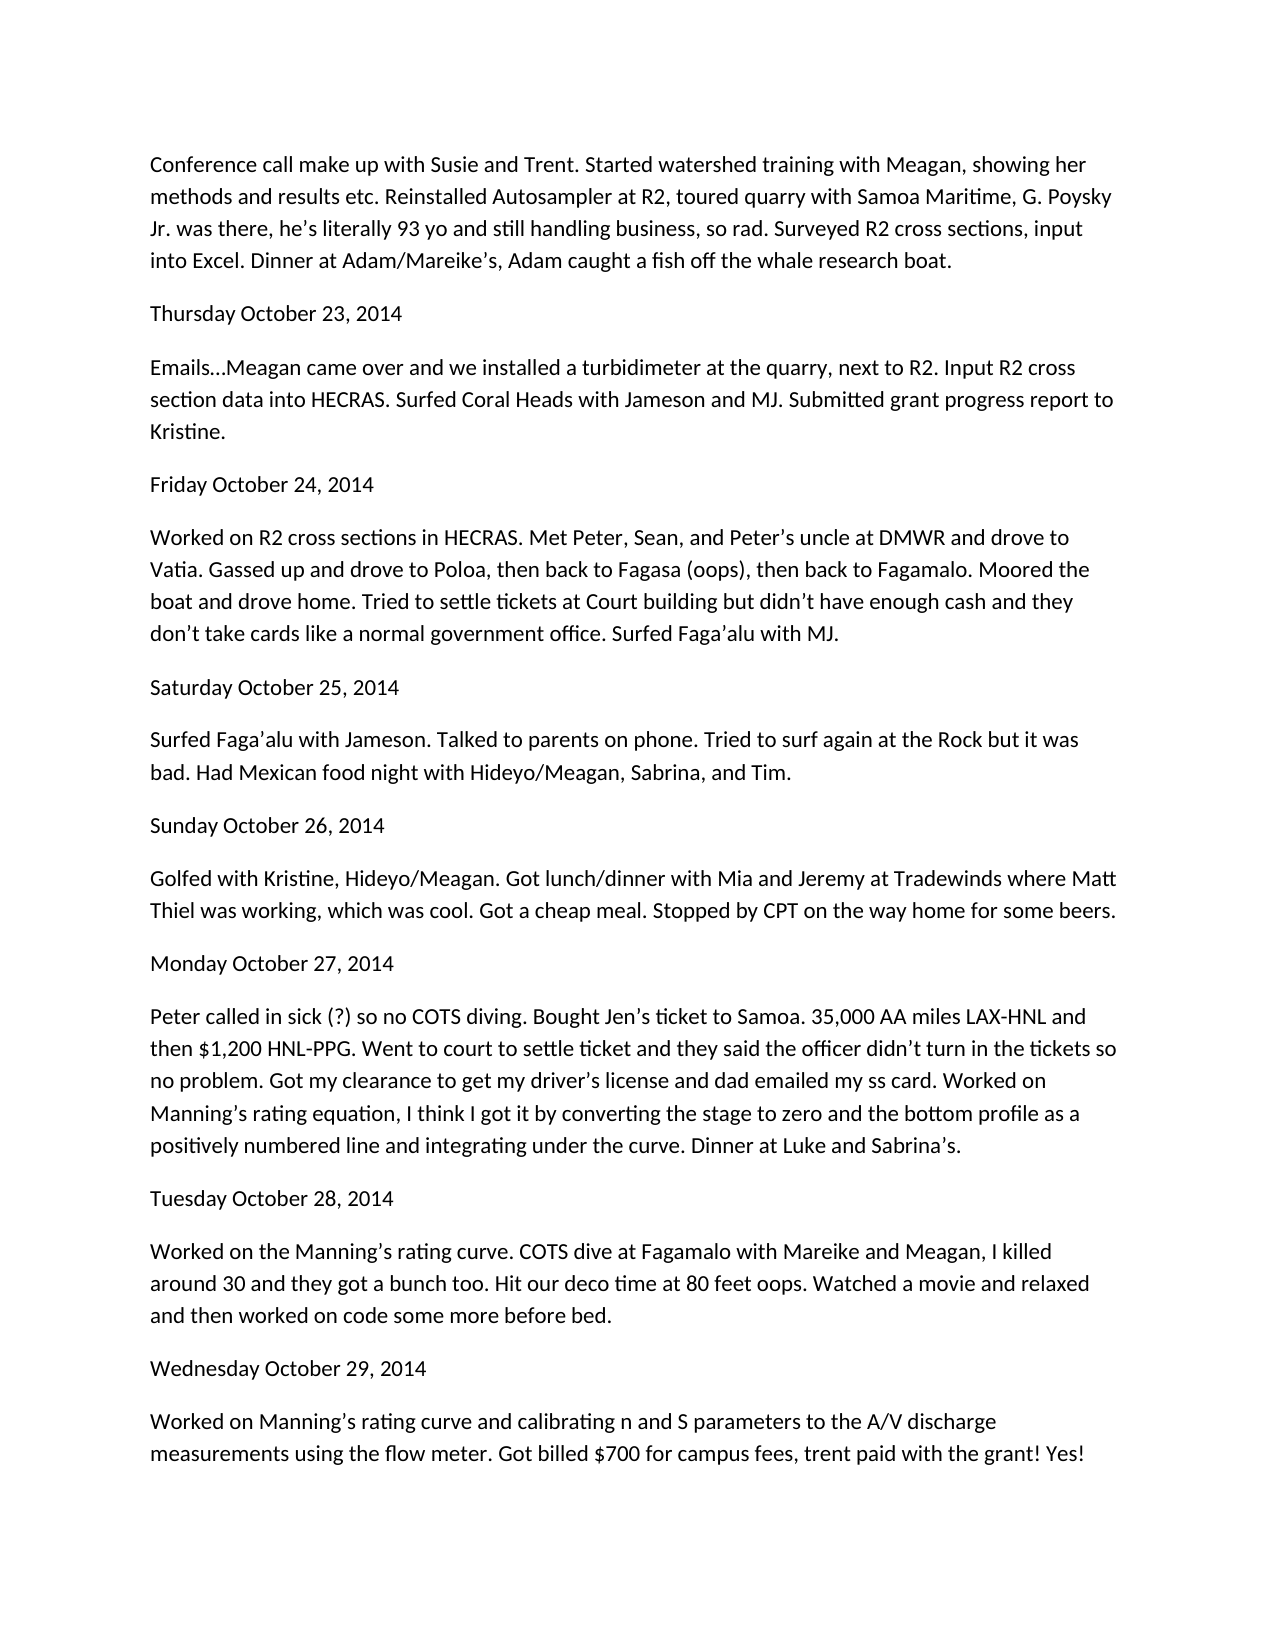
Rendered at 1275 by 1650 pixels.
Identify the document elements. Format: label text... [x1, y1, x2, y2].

text Monday October 27, 2014 [150, 949, 1125, 977]
text Surfed Faga’alu with Jameson. Talked to parents on phone. Tried to surf again at the Rock but it was bad. Had Mexican food night with Hideyo/Meagan, Sabrina, and Tim. [150, 726, 1125, 786]
text Friday October 24, 2014 [150, 470, 1125, 498]
text Saturday October 25, 2014 [150, 673, 1125, 701]
text Worked on R2 cross sections in HECRAS. Met Peter, Sean, and Peter’s uncle at DMWR and drove to Vatia. Gassed up and drove to Poloa, then back to Fagasa (oops), then back to Fagamalo. Moored the boat and drove home. Tried to settle tickets at Court building but didn’t have enough cash and they don’t take cards like a normal government office. Surfed Faga’alu with MJ. [150, 523, 1125, 648]
text Emails…Meagan came over and we installed a turbidimeter at the quarry, next to R2. Input R2 cross section data into HECRAS. Surfed Coral Heads with Jameson and MJ. Submitted grant progress report to Kristine. [150, 353, 1125, 445]
text Sunday October 26, 2014 [150, 811, 1125, 839]
text Worked on the Manning’s rating curve. COTS dive at Fagamalo with Mareike and Meagan, I killed around 30 and they got a bunch too. Hit our deco time at 80 feet oops. Watched a movie and relaxed and then worked on code some more before bed. [150, 1237, 1125, 1329]
text Wednesday October 29, 2014 [150, 1354, 1125, 1382]
text Thursday October 23, 2014 [150, 299, 1125, 328]
text Peter called in sick (?) so no COTS diving. Bought Jen’s ticket to Samoa. 35,000 AA miles LAX-HNL and then $1,200 HNL-PPG. Went to court to settle ticket and they said the officer didn’t turn in the tickets so no problem. Got my clearance to get my driver’s license and dad emailed my ss card. Worked on Manning’s rating equation, I think I got it by converting the stage to zero and the bottom profile as a positively numbered line and integrating under the curve. Dinner at Luke and Sabrina’s. [150, 1002, 1125, 1159]
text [150, 1407, 1125, 1467]
text Conference call make up with Susie and Trent. Started watershed training with Meagan, showing her methods and results etc. Reinstalled Autosampler at R2, toured quarry with Samoa Maritime, G. Poysky Jr. was there, he’s literally 93 yo and still handling business, so rad. Surveyed R2 cross sections, input into Excel. Dinner at Adam/Mareike’s, Adam caught a fish off the whale research boat. [150, 150, 1125, 274]
text Golfed with Kristine, Hideyo/Meagan. Got lunch/dinner with Mia and Jeremy at Tradewinds where Matt Thiel was working, which was cool. Got a cheap meal. Stopped by CPT on the way home for some beers. [150, 864, 1125, 924]
text Tuesday October 28, 2014 [150, 1184, 1125, 1212]
